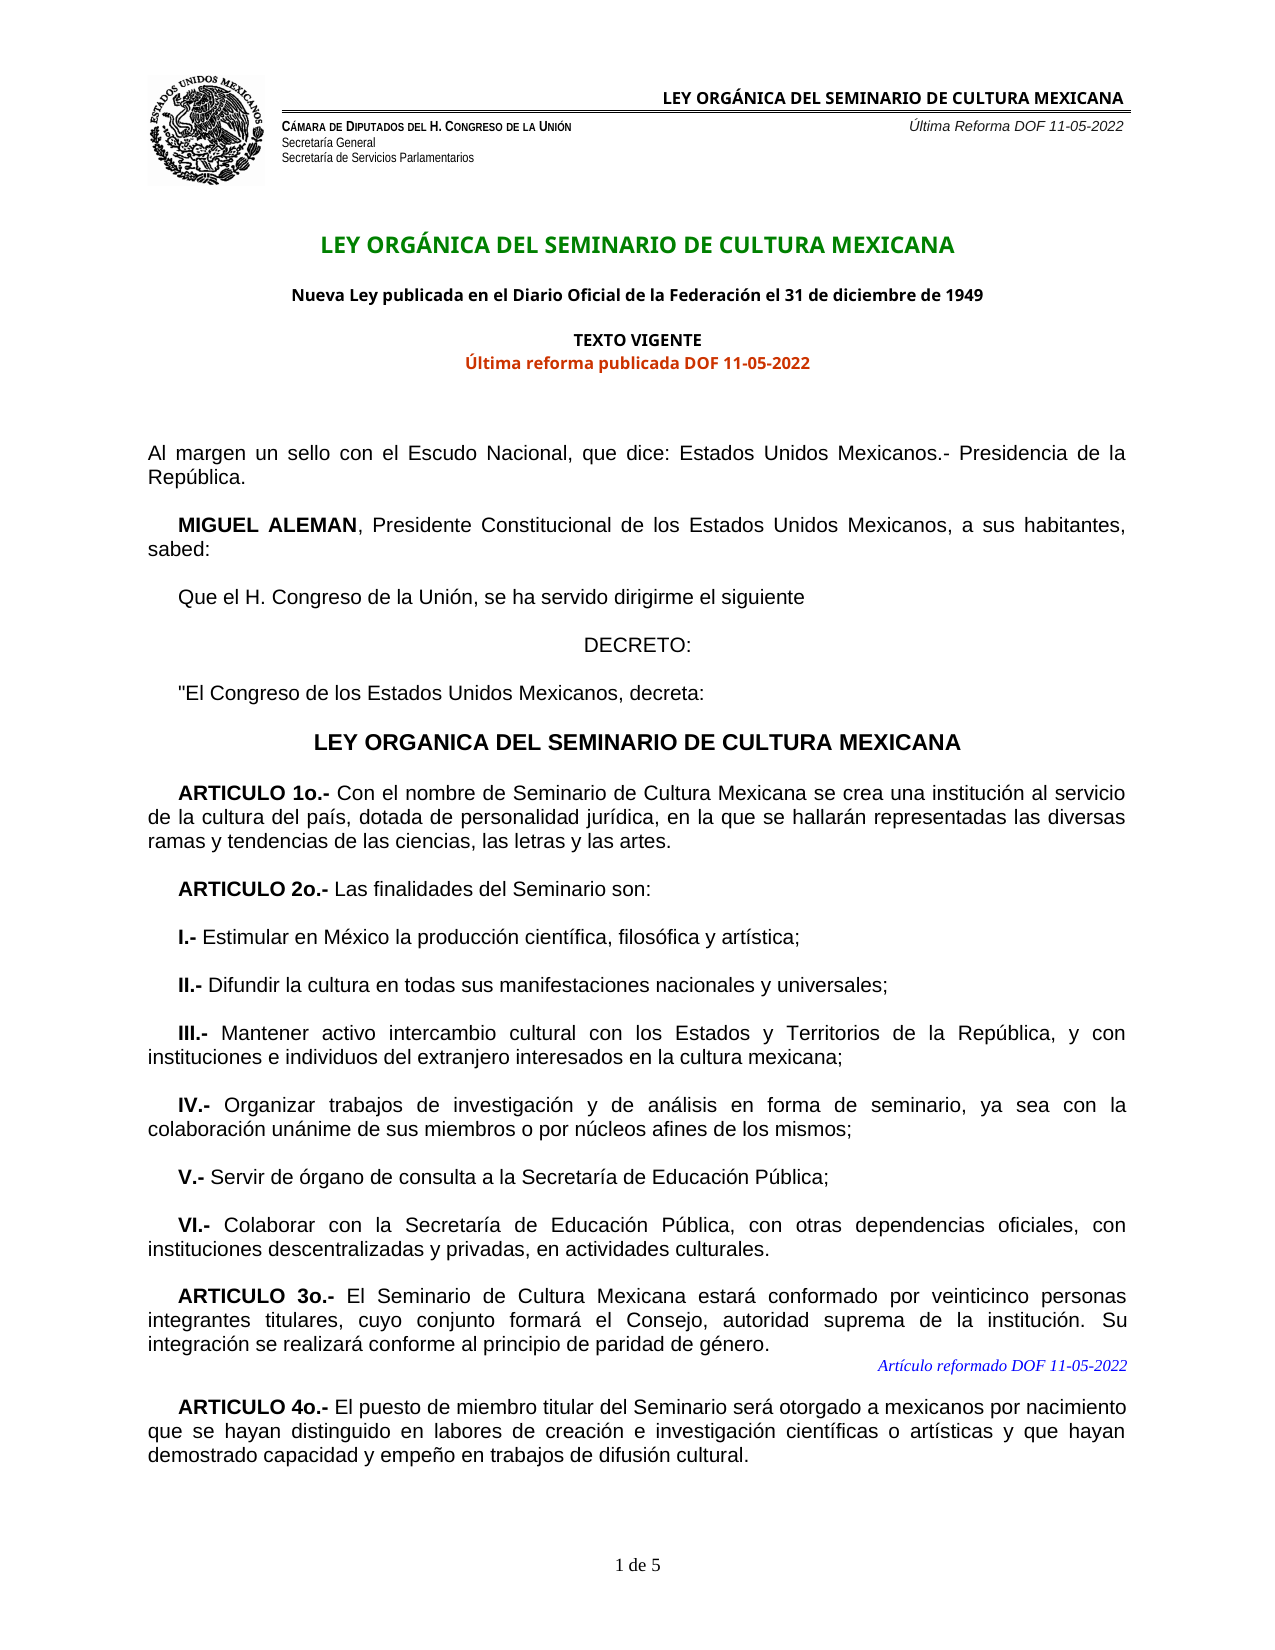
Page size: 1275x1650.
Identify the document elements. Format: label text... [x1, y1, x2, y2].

subtitle LEY ORGÁNICA DEL SEMINARIO DE CULTURA MEXICANA [148, 229, 1127, 260]
text VI.- Colaborar con la Secretaría de Educación Pública, con otras dependencias oficiales, con instituciones descentralizadas y privadas, en actividades culturales. [148, 1212, 1127, 1260]
text I.- Estimular en México la producción científica, filosófica y artística; [148, 925, 1127, 949]
text II.- Difundir la cultura en todas sus manifestaciones nacionales y universales; [148, 973, 1127, 997]
text Artículo reformado DOF 11-05-2022 [148, 1356, 1127, 1375]
text DECRETO: [148, 633, 1127, 657]
text ARTICULO 4o.- El puesto de miembro titular del Seminario será otorgado a mexicanos por nacimiento que se hayan distinguido en labores de creación e investigación científicas o artísticas y que hayan demostrado capacidad y empeño en trabajos de difusión cultural. [148, 1394, 1127, 1466]
text IV.- Organizar trabajos de investigación y de análisis en forma de seminario, ya sea con la colaboración unánime de sus miembros o por núcleos afines de los mismos; [148, 1093, 1127, 1141]
text LEY ORGANICA DEL SEMINARIO DE CULTURA MEXICANA [148, 728, 1127, 755]
text Que el H. Congreso de la Unión, se ha servido dirigirme el siguiente [148, 585, 1127, 609]
text Nueva Ley publicada en el Diario Oficial de la Federación el 31 de diciembre de 1949 [148, 283, 1127, 306]
text MIGUEL ALEMAN, Presidente Constitucional de los Estados Unidos Mexicanos, a sus habitantes, sabed: [148, 513, 1127, 561]
text ARTICULO 1o.- Con el nombre de Seminario de Cultura Mexicana se crea una institución al servicio de la cultura del país, dotada de personalidad jurídica, en la que se hallarán representadas las diversas ramas y tendencias de las ciencias, las letras y las artes. [148, 781, 1127, 853]
text "El Congreso de los Estados Unidos Mexicanos, decreta: [148, 681, 1127, 704]
text ARTICULO 2o.- Las finalidades del Seminario son: [148, 877, 1127, 901]
text Última reforma publicada DOF 11-05-2022 [148, 351, 1127, 374]
text TEXTO VIGENTE [148, 328, 1127, 351]
text III.- Mantener activo intercambio cultural con los Estados y Territorios de la República, y con instituciones e individuos del extranjero interesados en la cultura mexicana; [148, 1021, 1127, 1069]
text ARTICULO 3o.- El Seminario de Cultura Mexicana estará conformado por veinticinco personas integrantes titulares, cuyo conjunto formará el Consejo, autoridad suprema de la institución. Su integración se realizará conforme al principio de paridad de género. [148, 1284, 1127, 1356]
text Al margen un sello con el Escudo Nacional, que dice: Estados Unidos Mexicanos.- Presidencia de la República. [148, 441, 1127, 489]
text V.- Servir de órgano de consulta a la Secretaría de Educación Pública; [148, 1164, 1127, 1188]
